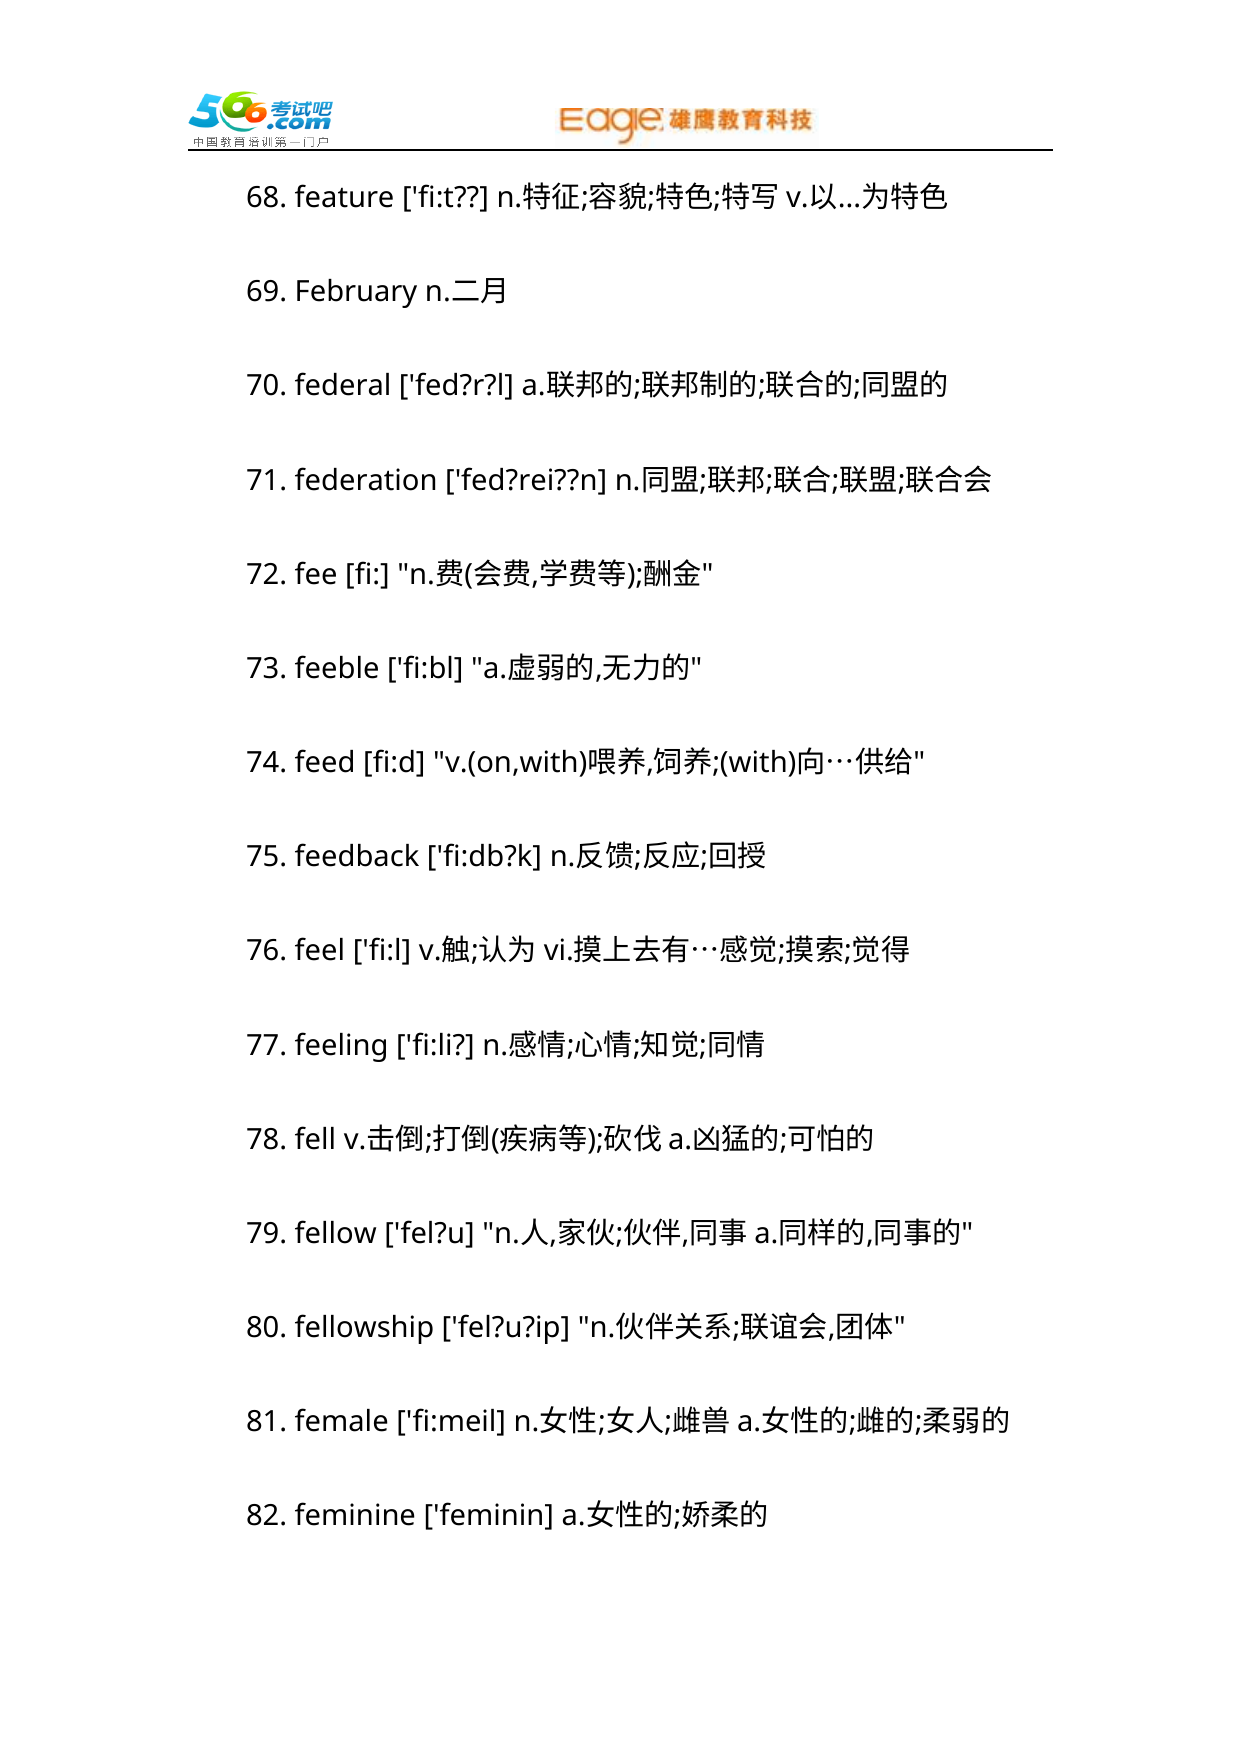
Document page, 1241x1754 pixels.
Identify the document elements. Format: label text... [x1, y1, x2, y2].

text 73. feeble ['fi:bl] "a.虚弱的,无力的" [187, 633, 1053, 698]
text 81. female ['fi:meil] n.女性;女人;雌兽 a.女性的;雌的;柔弱的 [187, 1387, 1053, 1452]
text 74. feed [fi:d] "v.(on,with)喂养,饲养;(with)向…供给" [187, 727, 1053, 792]
text 70. federal ['fed?r?l] a.联邦的;联邦制的;联合的;同盟的 [187, 351, 1053, 416]
text 77. feeling ['fi:li?] n.感情;心情;知觉;同情 [187, 1010, 1053, 1075]
text 82. feminine ['feminin] a.女性的;娇柔的 [187, 1481, 1053, 1546]
picture [187, 88, 335, 148]
text 69. February n.二月 [187, 257, 1053, 322]
text 75. feedback ['fi:db?k] n.反馈;反应;回授 [187, 822, 1053, 887]
text 72. fee [fi:] "n.费(会费,学费等);酬金" [187, 539, 1053, 604]
text 76. feel ['fi:l] v.触;认为 vi.摸上去有…感觉;摸索;觉得 [187, 916, 1053, 981]
text 78. fell v.击倒;打倒(疾病等);砍伐a.凶猛的;可怕的 [187, 1104, 1053, 1169]
picture [554, 108, 819, 148]
text 71. federation ['fed?rei??n] n.同盟;联邦;联合;联盟;联合会 [187, 445, 1053, 510]
text 79. fellow ['fel?u] "n.人,家伙;伙伴,同事 a.同样的,同事的" [187, 1198, 1053, 1263]
text 80. fellowship ['fel?u?ip] "n.伙伴关系;联谊会,团体" [187, 1292, 1053, 1357]
text 68. feature ['fi:t??] n.特征;容貌;特色;特写 v.以...为特色 [187, 162, 1053, 227]
